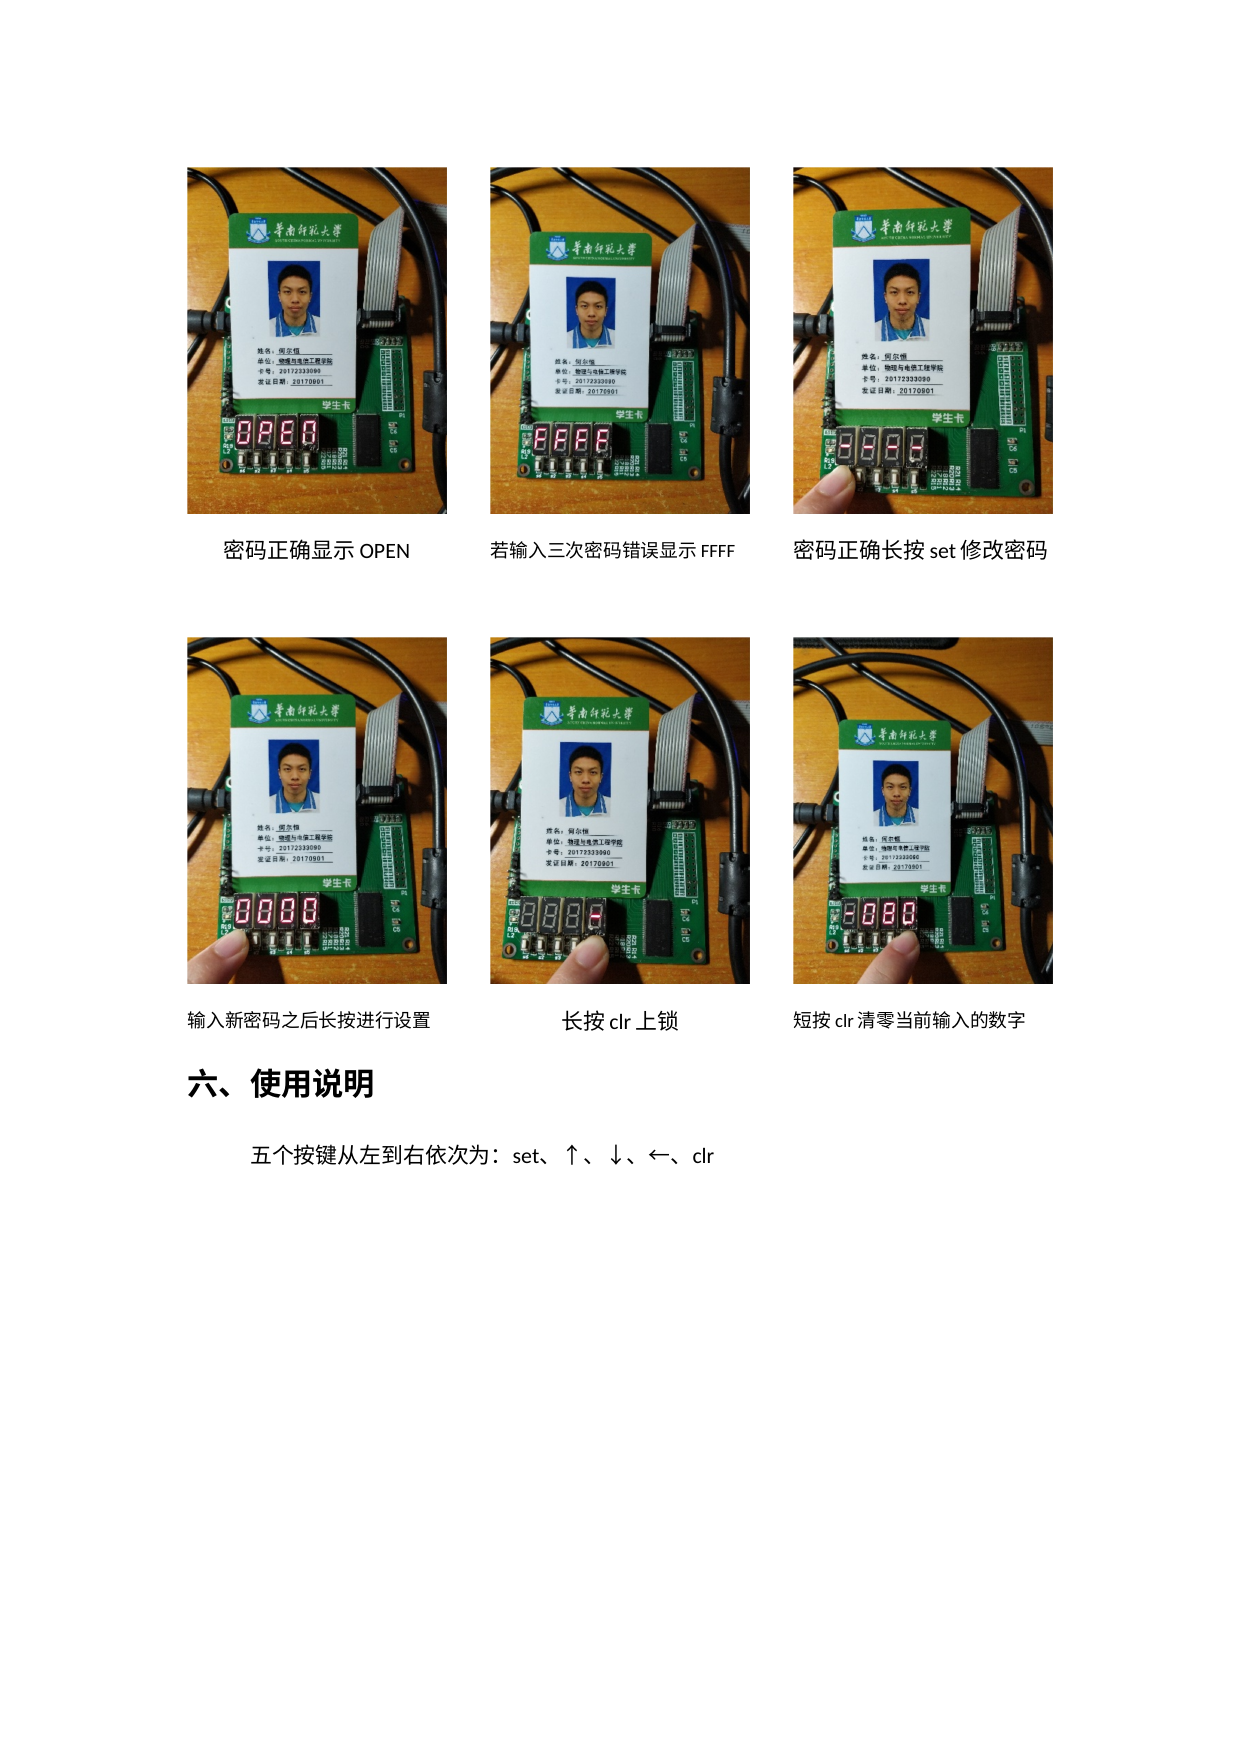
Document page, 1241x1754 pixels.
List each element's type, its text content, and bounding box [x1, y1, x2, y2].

text 密码正确显示OPEN [187, 533, 446, 565]
text 五个按键从左到右依次为：set、↑、↓、←、clr [187, 1137, 1053, 1170]
picture [794, 638, 1053, 984]
text 密码正确长按set修改密码 [794, 533, 1053, 565]
text 长按clr上锁 [491, 1003, 749, 1036]
picture [188, 638, 447, 984]
text 短按clr清零当前输入的数字 [794, 1003, 1053, 1036]
picture [491, 168, 750, 514]
text 六、使用说明 [187, 1049, 1053, 1114]
picture [794, 168, 1053, 514]
picture [188, 168, 447, 514]
picture [491, 638, 750, 984]
text 若输入三次密码错误显示FFFF [491, 533, 749, 565]
text 输入新密码之后长按进行设置 [187, 1003, 446, 1036]
